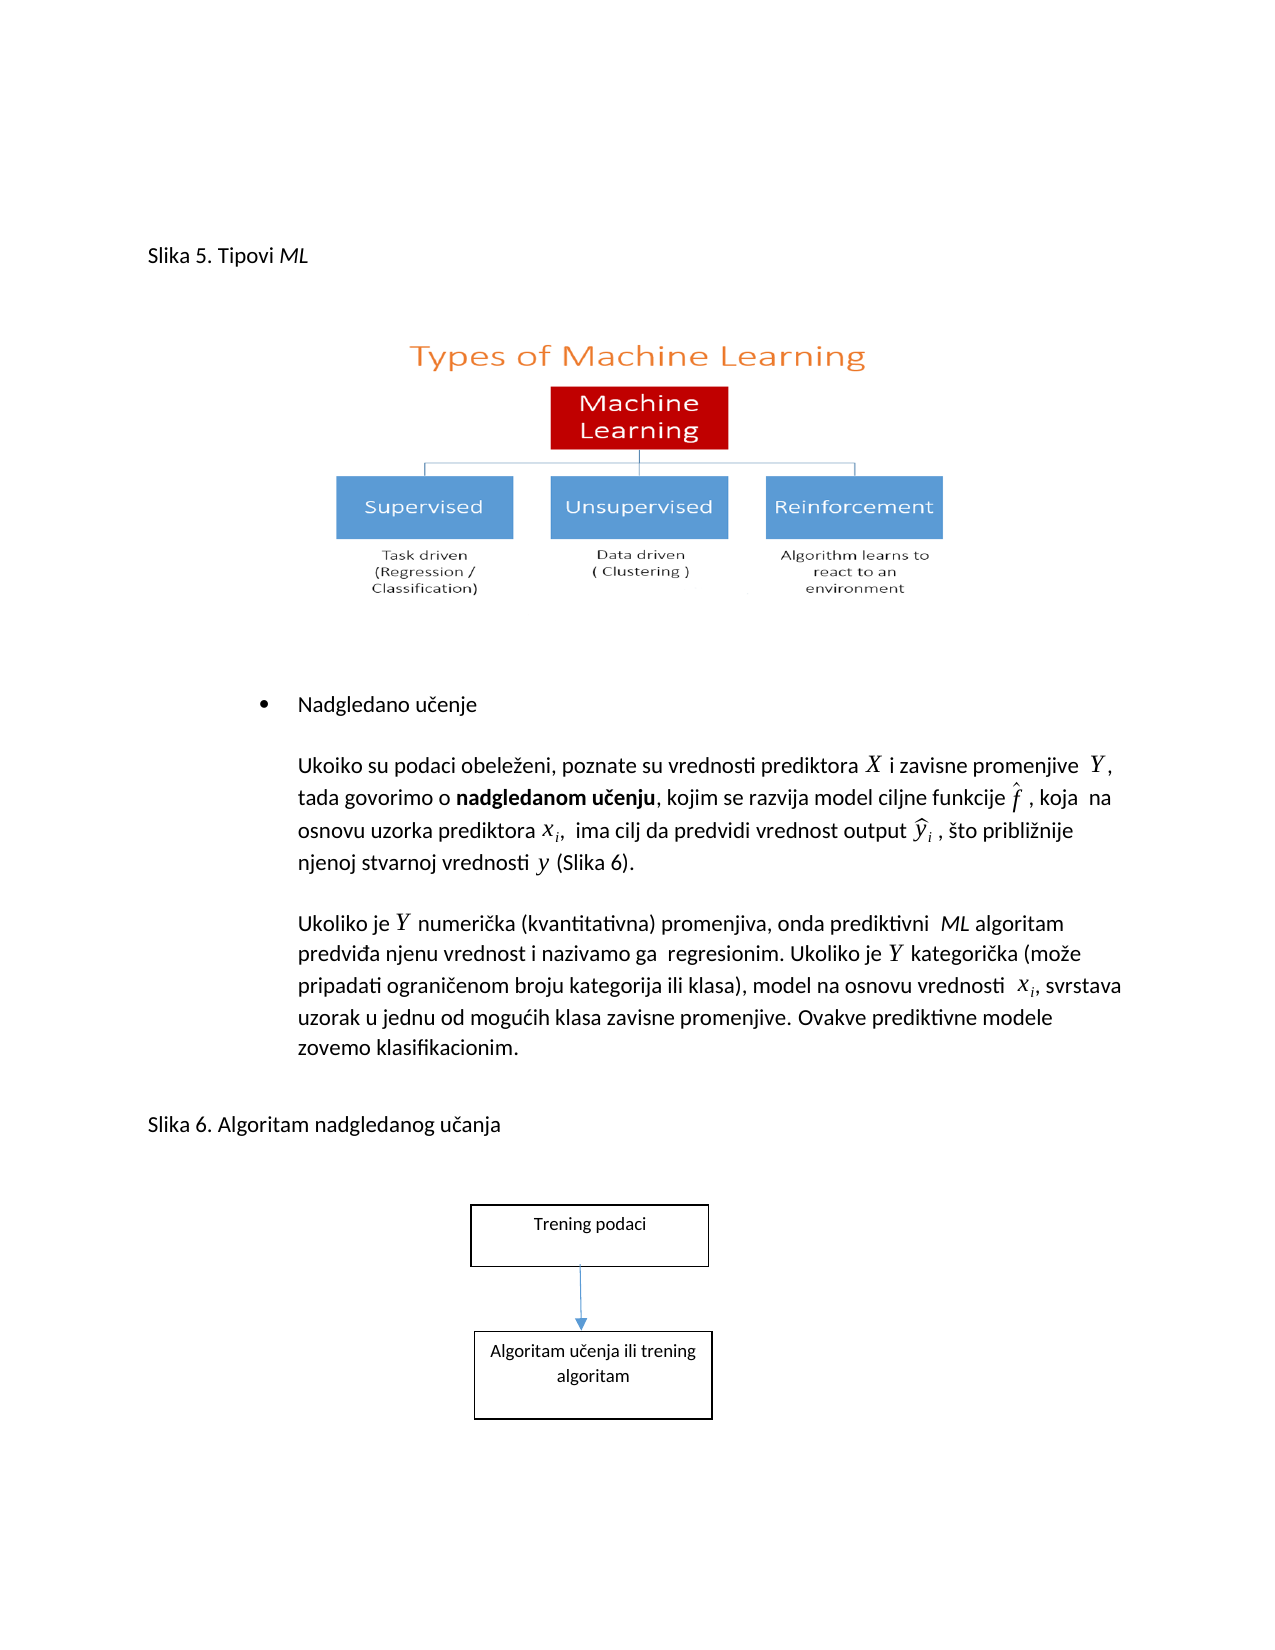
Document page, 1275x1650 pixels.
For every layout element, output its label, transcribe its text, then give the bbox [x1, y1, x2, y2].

list Ukoiko su podaci obeleženi, poznate su vrednosti prediktora i zavisne promenjive , tada govorimo o nadgledanom učenju, kojim se razvija model ciljne funkcije , koja na osnovu uzorka prediktora , ima cilj da predvidi vrednost output , što približnije njenoj stvarnoj vrednosti (Slika 6). [298, 751, 1127, 876]
picture [317, 335, 958, 625]
list Nadgledano učenje [260, 690, 1127, 718]
list Ukoliko je numerička (kvantitativna) promenjiva, onda prediktivni ML algoritam predviđa njenu vrednost i nazivamo ga regresionim. Ukoliko je kategorička (može pripadati ograničenom broju kategorija ili klasa), model na osnovu vrednosti , svrstava uzorak u jednu od mogućih klasa zavisne promenjive. Ovakve prediktivne modele zovemo klasifikacionim. [298, 909, 1127, 1061]
text Slika 6. Algoritam nadgledanog učanja [148, 1110, 1127, 1138]
text Slika 5. Tipovi ML [148, 241, 1127, 269]
